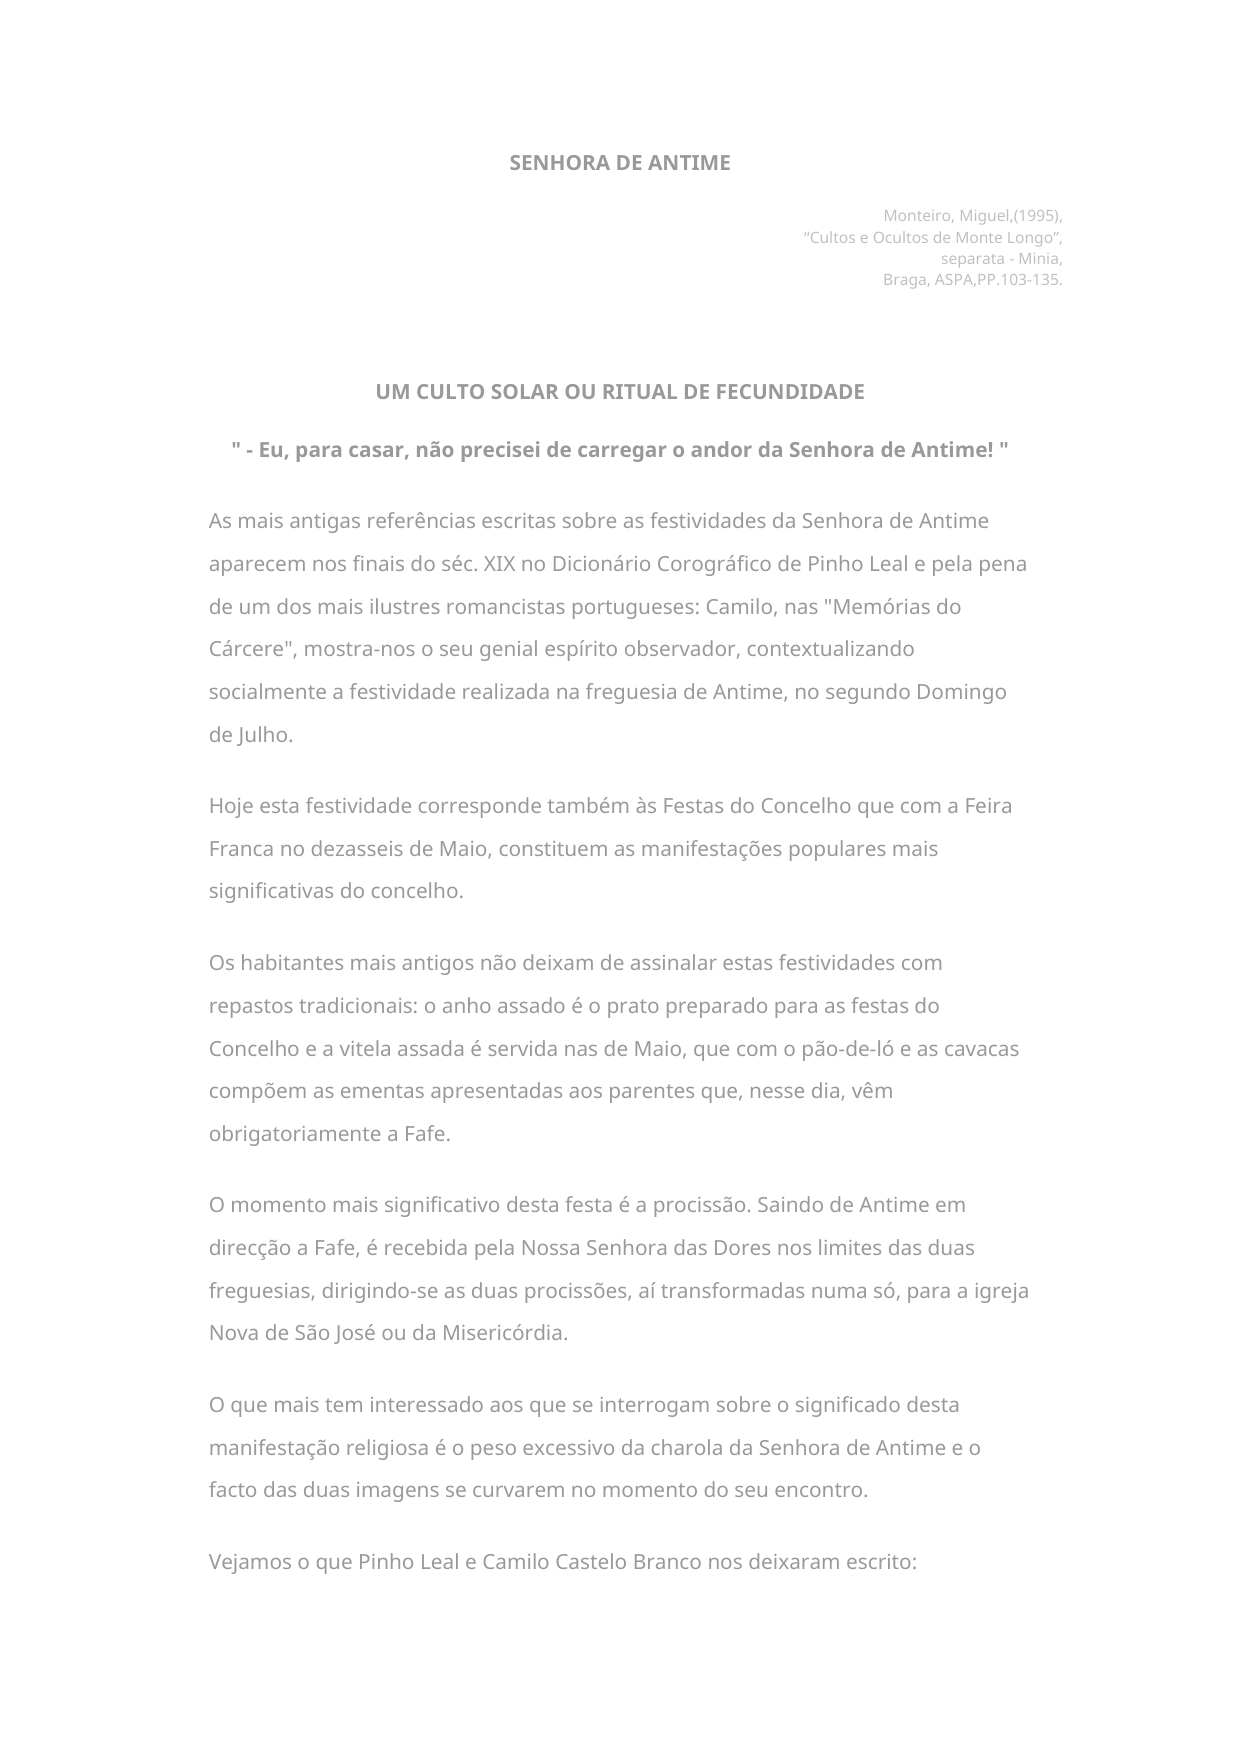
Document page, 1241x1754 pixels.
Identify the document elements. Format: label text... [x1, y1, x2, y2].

text O momento mais significativo desta festa é a procissão. Saindo de Antime em direcção a Fafe, é recebida pela Nossa Senhora das Dores nos limites das duas freguesias, dirigindo-se as duas procissões, aí transformadas numa só, para a igreja Nova de São José ou da Misericórdia. [208, 1191, 1032, 1347]
text Os habitantes mais antigos não deixam de assinalar estas festividades com repastos tradicionais: o anho assado é o prato preparado para as festas do Concelho e a vitela assada é servida nas de Maio, que com o pão-de-ló e as cavacas compõem as ementas apresentadas aos parentes que, nesse dia, vêm obrigatoriamente a Fafe. [208, 948, 1032, 1147]
text " - Eu, para casar, não precisei de carregar o andor da Senhora de Antime! " [208, 435, 1032, 463]
text Braga, ASPA,PP.103-135. [208, 269, 1063, 290]
text Vejamos o que Pinho Leal e Camilo Castelo Branco nos deixaram escrito: [208, 1547, 1032, 1576]
text separata - Minia, [208, 248, 1063, 269]
text As mais antigas referências escritas sobre as festividades da Senhora de Antime aparecem nos finais do séc. XIX no Dicionário Corográfico de Pinho Leal e pela pena de um dos mais ilustres romancistas portugueses: Camilo, nas "Memórias do Cárcere", mostra-nos o seu genial espírito observador, contextualizando socialmente a festividade realizada na freguesia de Antime, no segundo Domingo de Julho. [208, 507, 1032, 748]
text SENHORA DE ANTIME [208, 148, 1032, 176]
text O que mais tem interessado aos que se interrogam sobre o significado desta manifestação religiosa é o peso excessivo da charola da Senhora de Antime e o facto das duas imagens se curvarem no momento do seu encontro. [208, 1390, 1032, 1504]
text Monteiro, Miguel,(1995), [208, 205, 1063, 226]
text “Cultos e Ocultos de Monte Longo”, [208, 226, 1063, 248]
text Hoje esta festividade corresponde também às Festas do Concelho que com a Feira Franca no dezasseis de Maio, constituem as manifestações populares mais significativas do concelho. [208, 791, 1032, 905]
text UM CULTO SOLAR OU RITUAL DE FECUNDIDADE [208, 377, 1032, 406]
